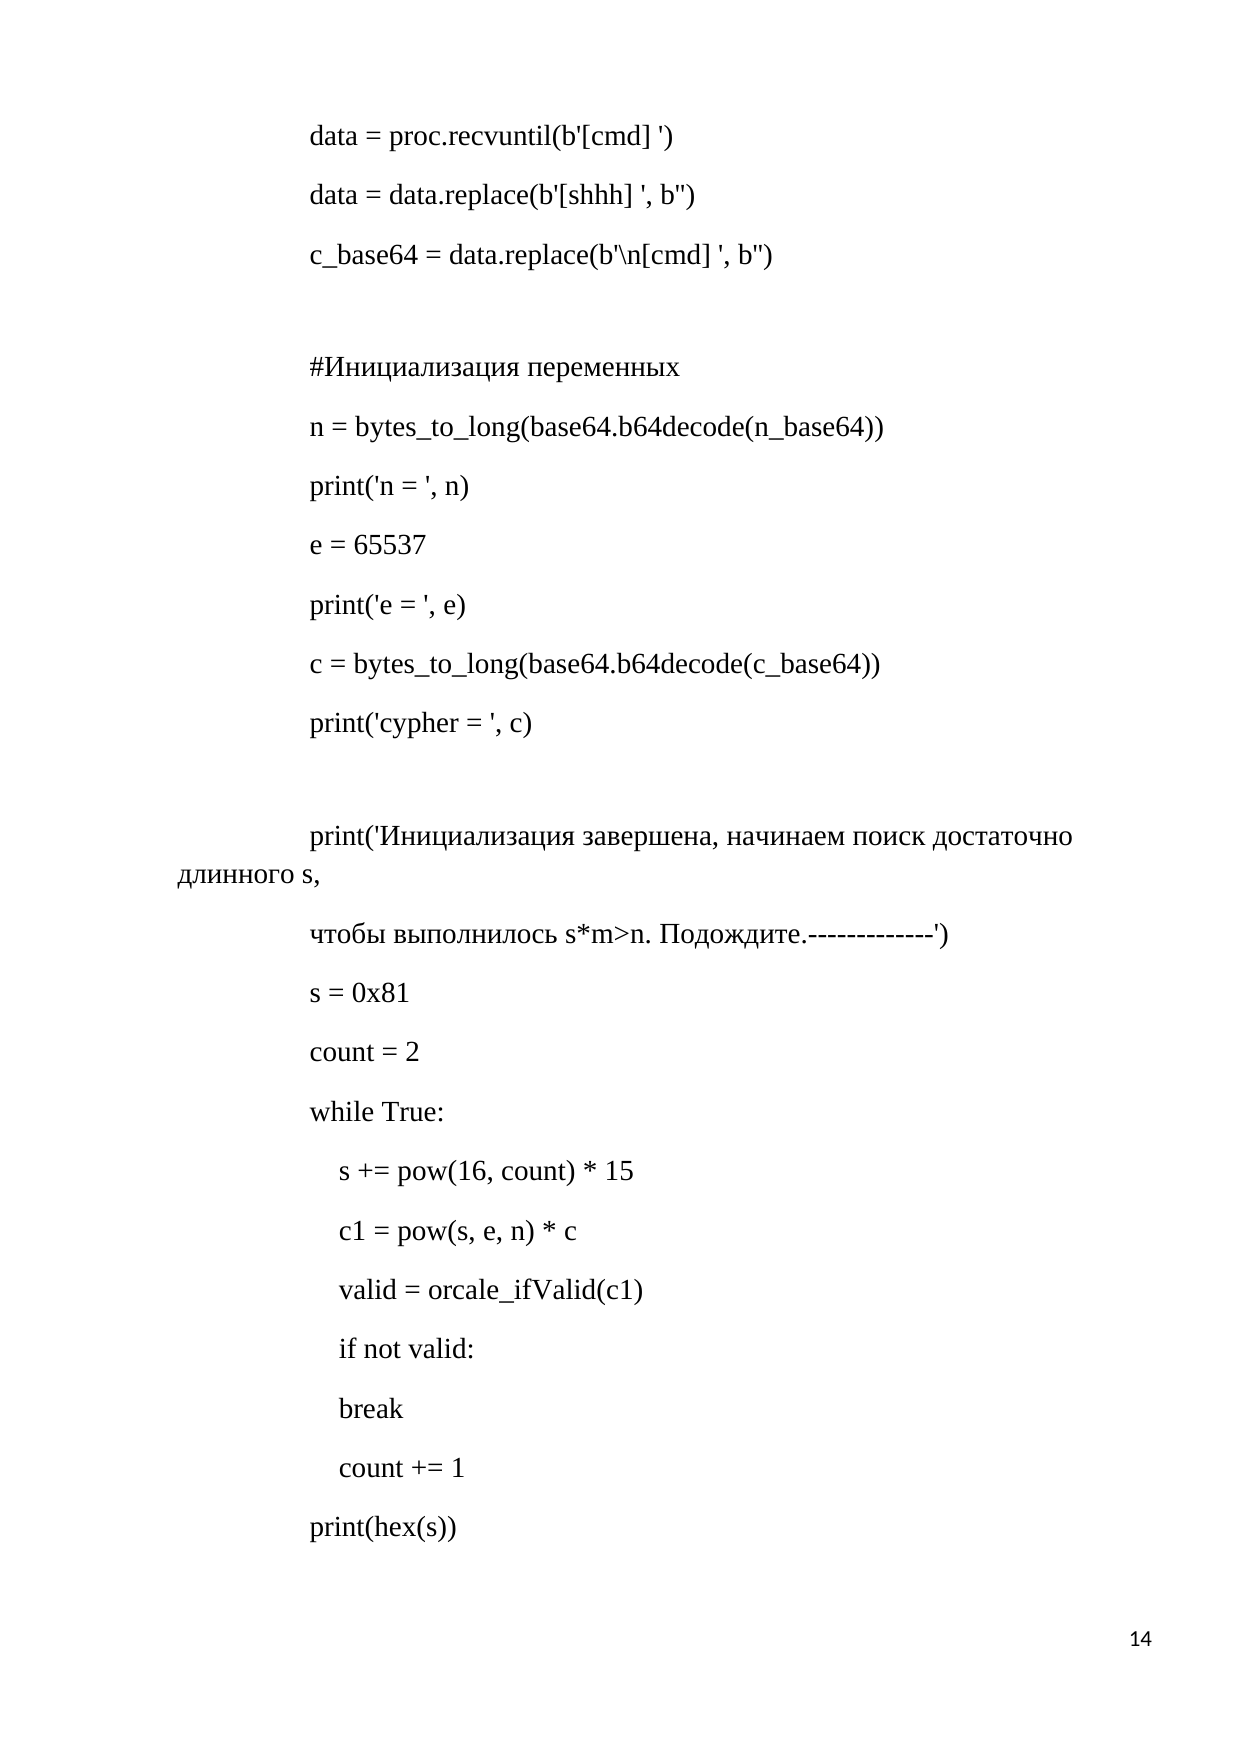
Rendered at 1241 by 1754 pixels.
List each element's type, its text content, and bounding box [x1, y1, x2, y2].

text if not valid: [177, 1331, 1152, 1365]
text #Инициализация переменных [177, 349, 1152, 383]
text valid = orcale_ifValid(c1) [177, 1272, 1152, 1306]
text count += 1 [177, 1450, 1152, 1484]
text s += pow(16, count) * 15 [177, 1153, 1152, 1187]
text print('Инициализация завершена, начинаем поиск достаточно длинного s, [177, 818, 1152, 890]
text чтобы выполнилось s*m>n. Подождите.-------------') [177, 916, 1152, 949]
text print('e = ', e) [177, 587, 1152, 620]
text count = 2 [177, 1034, 1152, 1068]
text data = data.replace(b'[shhh] ', b'') [177, 177, 1152, 211]
text print('n = ', n) [177, 468, 1152, 502]
text c_base64 = data.replace(b'\n[cmd] ', b'') [177, 237, 1152, 270]
text data = proc.recvuntil(b'[cmd] ') [177, 118, 1152, 152]
text c1 = pow(s, e, n) * c [177, 1213, 1152, 1246]
text s = 0x81 [177, 975, 1152, 1009]
text break [177, 1391, 1152, 1424]
text n = bytes_to_long(base64.b64decode(n_base64)) [177, 409, 1152, 442]
text print('cypher = ', c) [177, 706, 1152, 739]
text while True: [177, 1094, 1152, 1127]
text c = bytes_to_long(base64.b64decode(c_base64)) [177, 646, 1152, 680]
text print(hex(s)) [177, 1509, 1152, 1543]
text e = 65537 [177, 527, 1152, 561]
